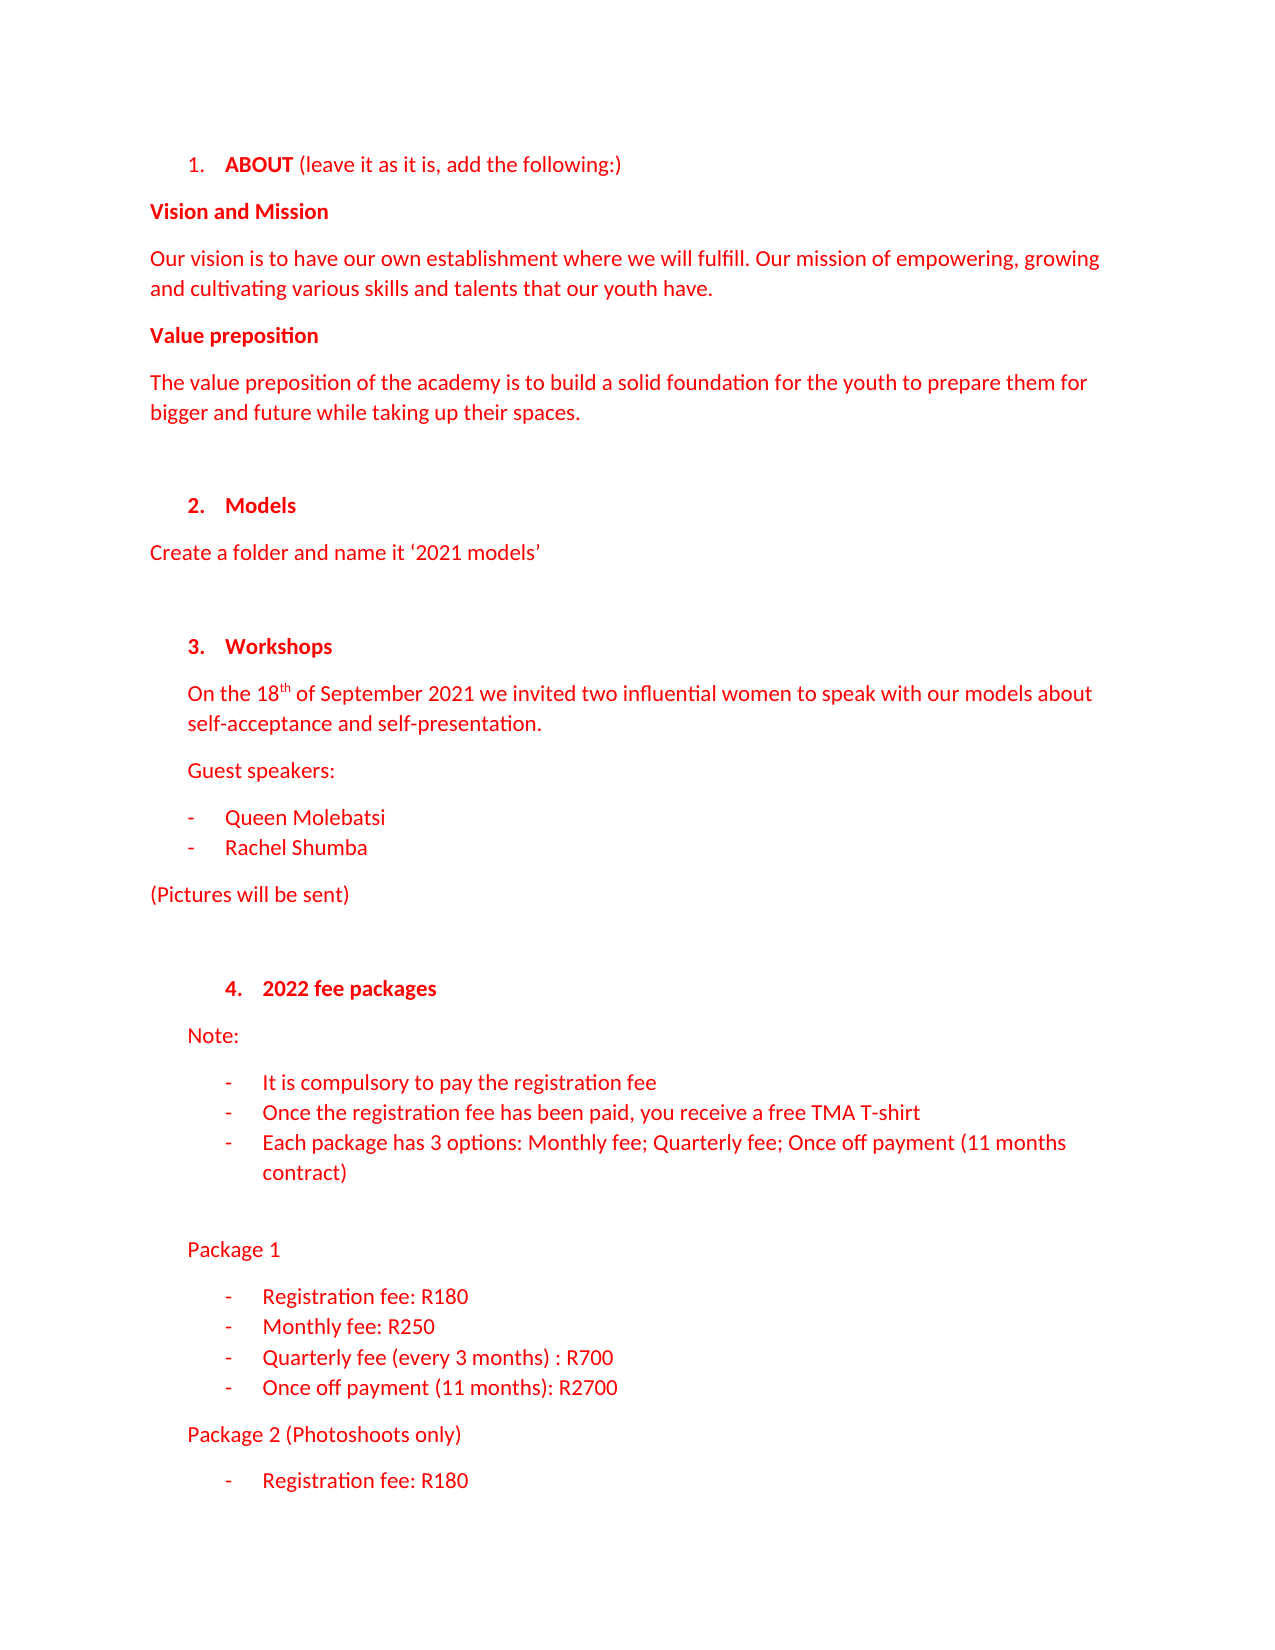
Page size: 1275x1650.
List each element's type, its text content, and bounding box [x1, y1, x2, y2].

text Value preposition [150, 321, 1125, 349]
list Queen Molebatsi [187, 803, 1125, 831]
text Our vision is to have our own establishment where we will fulfill. Our mission of empowering, growing and cultivating various skills and talents that our youth have. [150, 244, 1125, 302]
list 2022 fee packages [225, 974, 1125, 1002]
list Models [187, 492, 1125, 520]
list Registration fee: R180 [225, 1467, 1125, 1495]
text Note: [187, 1021, 1125, 1049]
list Monthly fee: R250 [225, 1312, 1125, 1341]
text Create a folder and name it ‘2021 models’ [150, 538, 1125, 567]
list Once the registration fee has been paid, you receive a free TMA T-shirt [225, 1098, 1125, 1126]
list Rachel Shumba [187, 833, 1125, 861]
text On the 18th of September 2021 we invited two influential women to speak with our models about self-acceptance and self-presentation. [187, 679, 1125, 737]
list Workshops [187, 632, 1125, 660]
list Registration fee: R180 [225, 1282, 1125, 1310]
list ABOUT (leave it as it is, add the following:) [187, 150, 1125, 178]
list Each package has 3 options: Monthly fee; Quarterly fee; Once off payment (11 months contract) [225, 1128, 1125, 1186]
text Guest speakers: [187, 756, 1125, 784]
text The value preposition of the academy is to build a solid foundation for the youth to prepare them for bigger and future while taking up their spaces. [150, 368, 1125, 426]
list It is compulsory to pay the registration fee [225, 1068, 1125, 1096]
list Quarterly fee (every 3 months) : R700 [225, 1343, 1125, 1371]
text Package 2 (Photoshoots only) [187, 1420, 1125, 1448]
text (Pictures will be sent) [150, 880, 1125, 908]
text Package 1 [187, 1235, 1125, 1263]
list Once off payment (11 months): R2700 [225, 1373, 1125, 1401]
text Vision and Mission [150, 197, 1125, 225]
